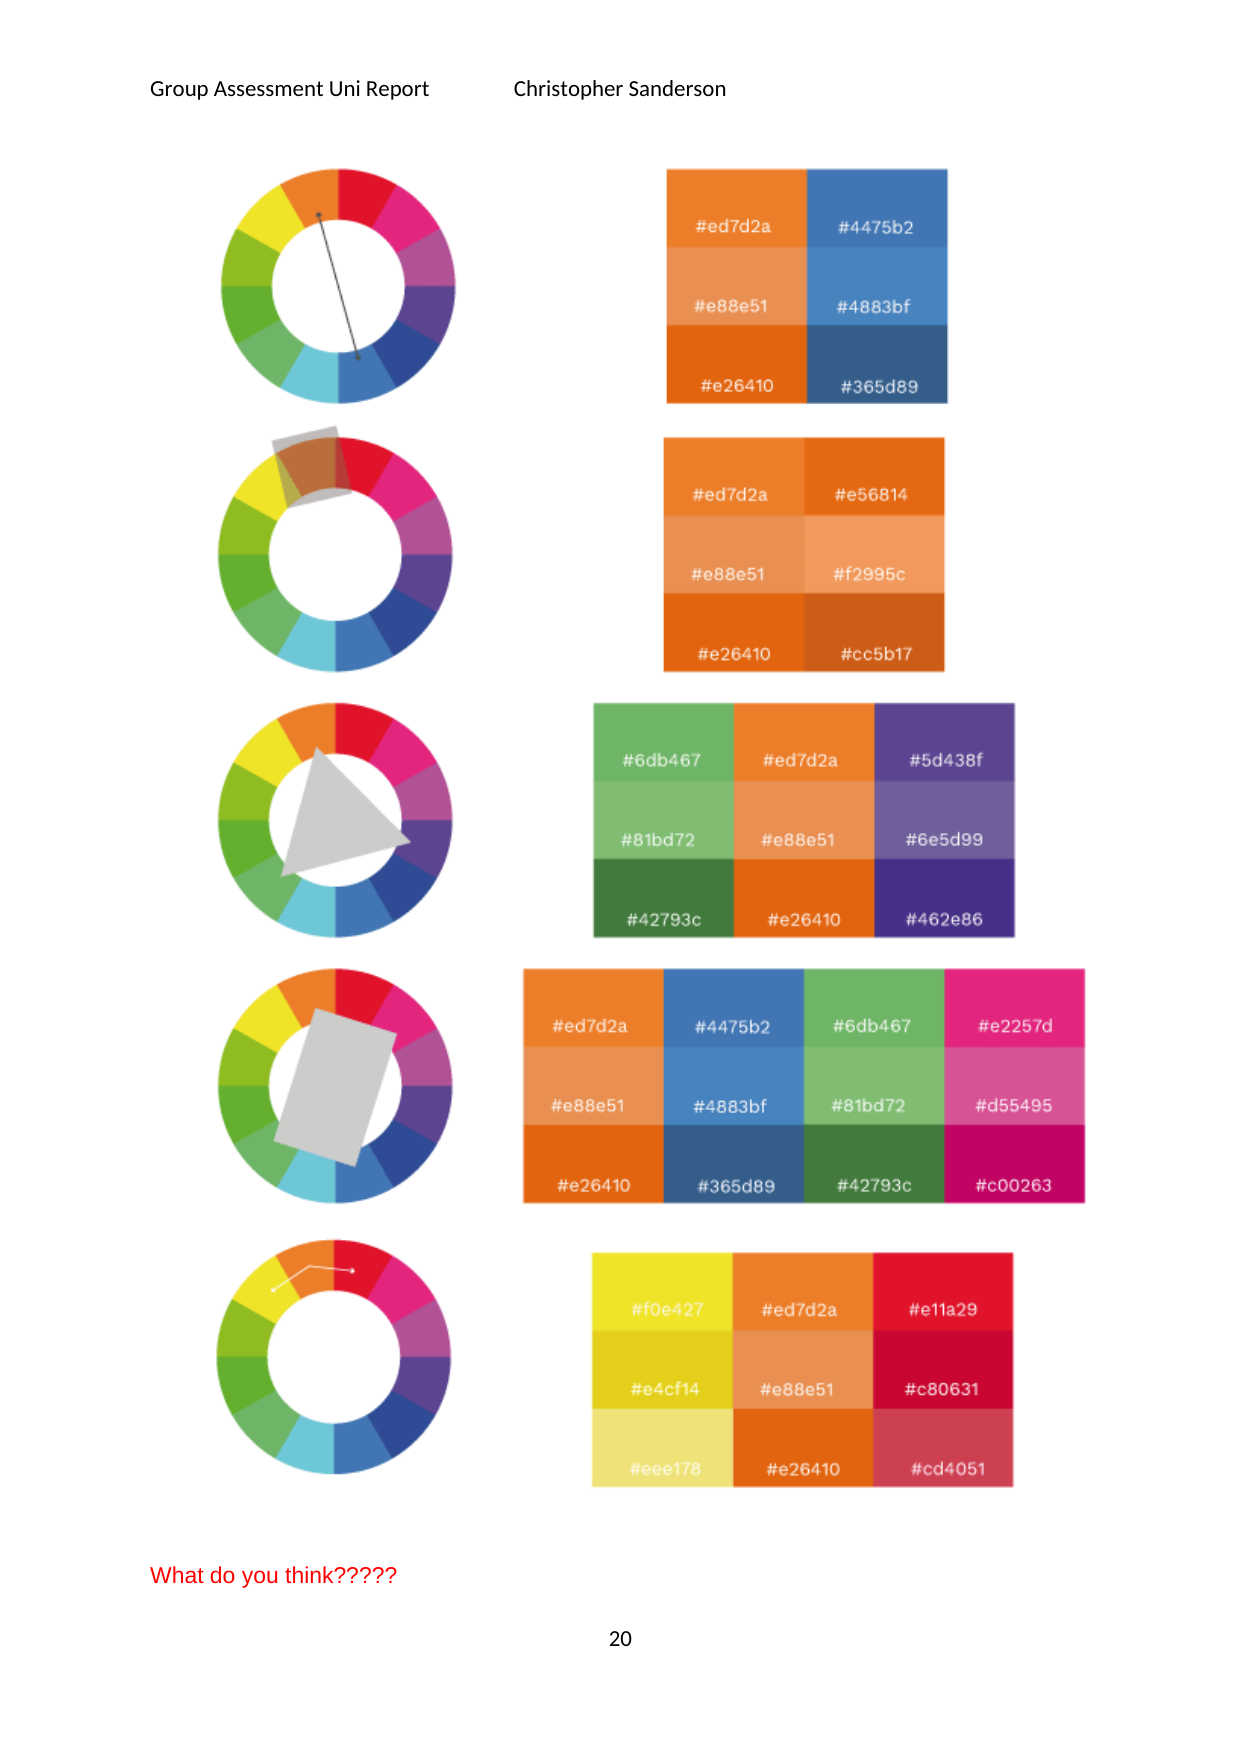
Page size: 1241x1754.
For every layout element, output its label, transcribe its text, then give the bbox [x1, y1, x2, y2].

picture [150, 150, 1089, 1529]
text What do you think????? [150, 1562, 1090, 1589]
